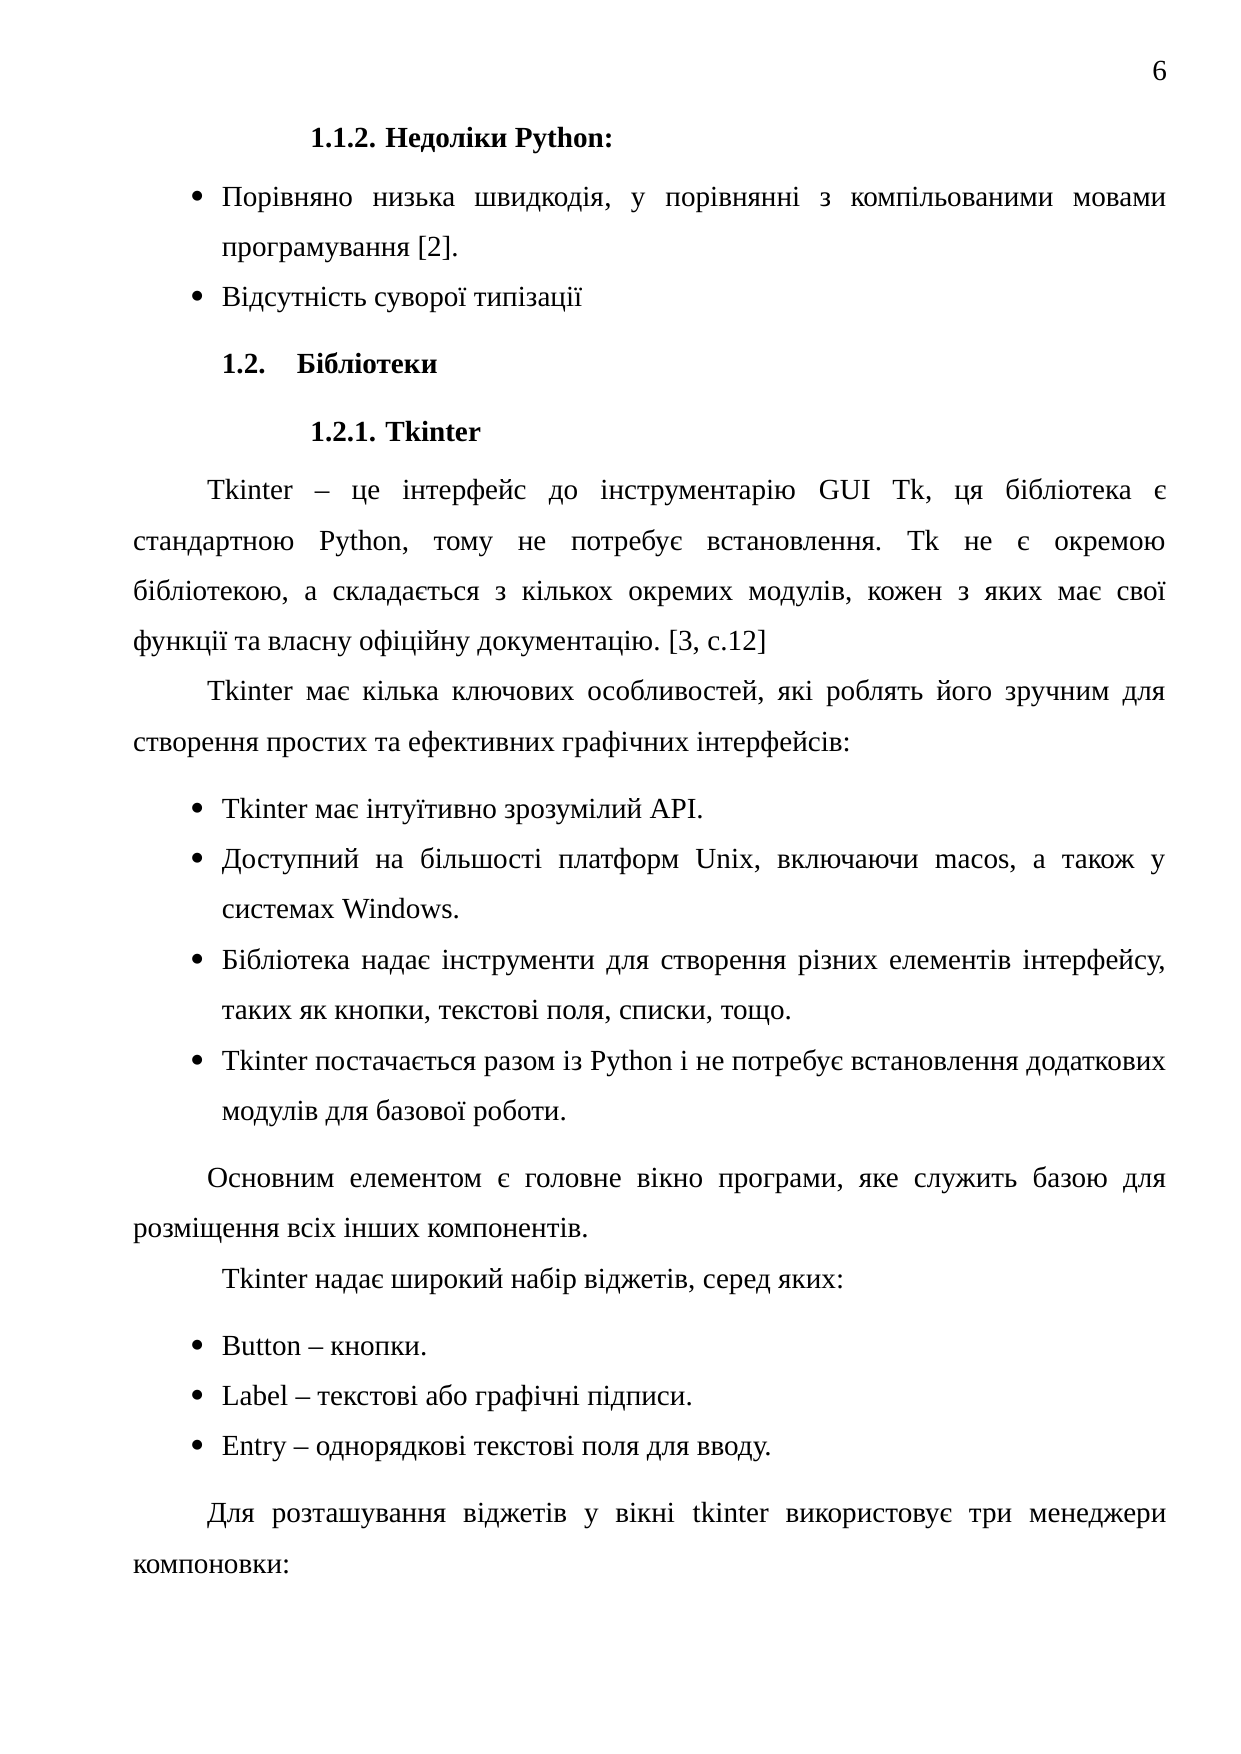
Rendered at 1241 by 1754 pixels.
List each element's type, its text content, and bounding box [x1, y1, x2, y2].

list Порівняно низька швидкодія, у порівнянні з компільованими мовами програмування [2]. [192, 179, 1167, 263]
list Label – текстові або графічні підписи. [192, 1378, 1167, 1412]
text Tkinter має кілька ключових особливостей, які роблять його зручним для створення простих та ефективних графічних інтерфейсів: [133, 673, 1167, 757]
list Доступний на більшості платформ Unix, включаючи macos, а також у системах Windows. [192, 841, 1167, 925]
text Бібліотеки [222, 347, 1167, 380]
list Button – кнопки. [192, 1328, 1167, 1361]
text Для розташування віджетів у вікні tkinter використовує три менеджери компоновки: [133, 1496, 1167, 1579]
text Tkinter надає широкий набір віджетів, серед яких: [133, 1261, 1167, 1294]
list Tkinter постачається разом із Python і не потребує встановлення додаткових модулів для базової роботи. [192, 1043, 1167, 1127]
list Entry – однорядкові текстові поля для вводу. [192, 1428, 1167, 1462]
text Tkinter [310, 414, 1167, 447]
text Tkinter – це інтерфейс до інструментарію GUI Tk, ця бібліотека є стандартною Python, тому не потребує встановлення. Tk не є окремою бібліотекою, а складається з кількох окремих модулів, кожен з яких має свої функції та власну офіційну документацію. [3, c.12] [133, 472, 1167, 657]
list Бібліотека надає інструменти для створення різних елементів інтерфейсу, таких як кнопки, текстові поля, списки, тощо. [192, 942, 1167, 1026]
text Основним елементом є головне вікно програми, яке служить базою для розміщення всіх інших компонентів. [133, 1160, 1167, 1244]
list Tkinter має інтуїтивно зрозумілий API. [192, 791, 1167, 824]
list Відсутність суворої типізації [192, 279, 1167, 313]
text Недоліки Python: [310, 120, 1167, 154]
